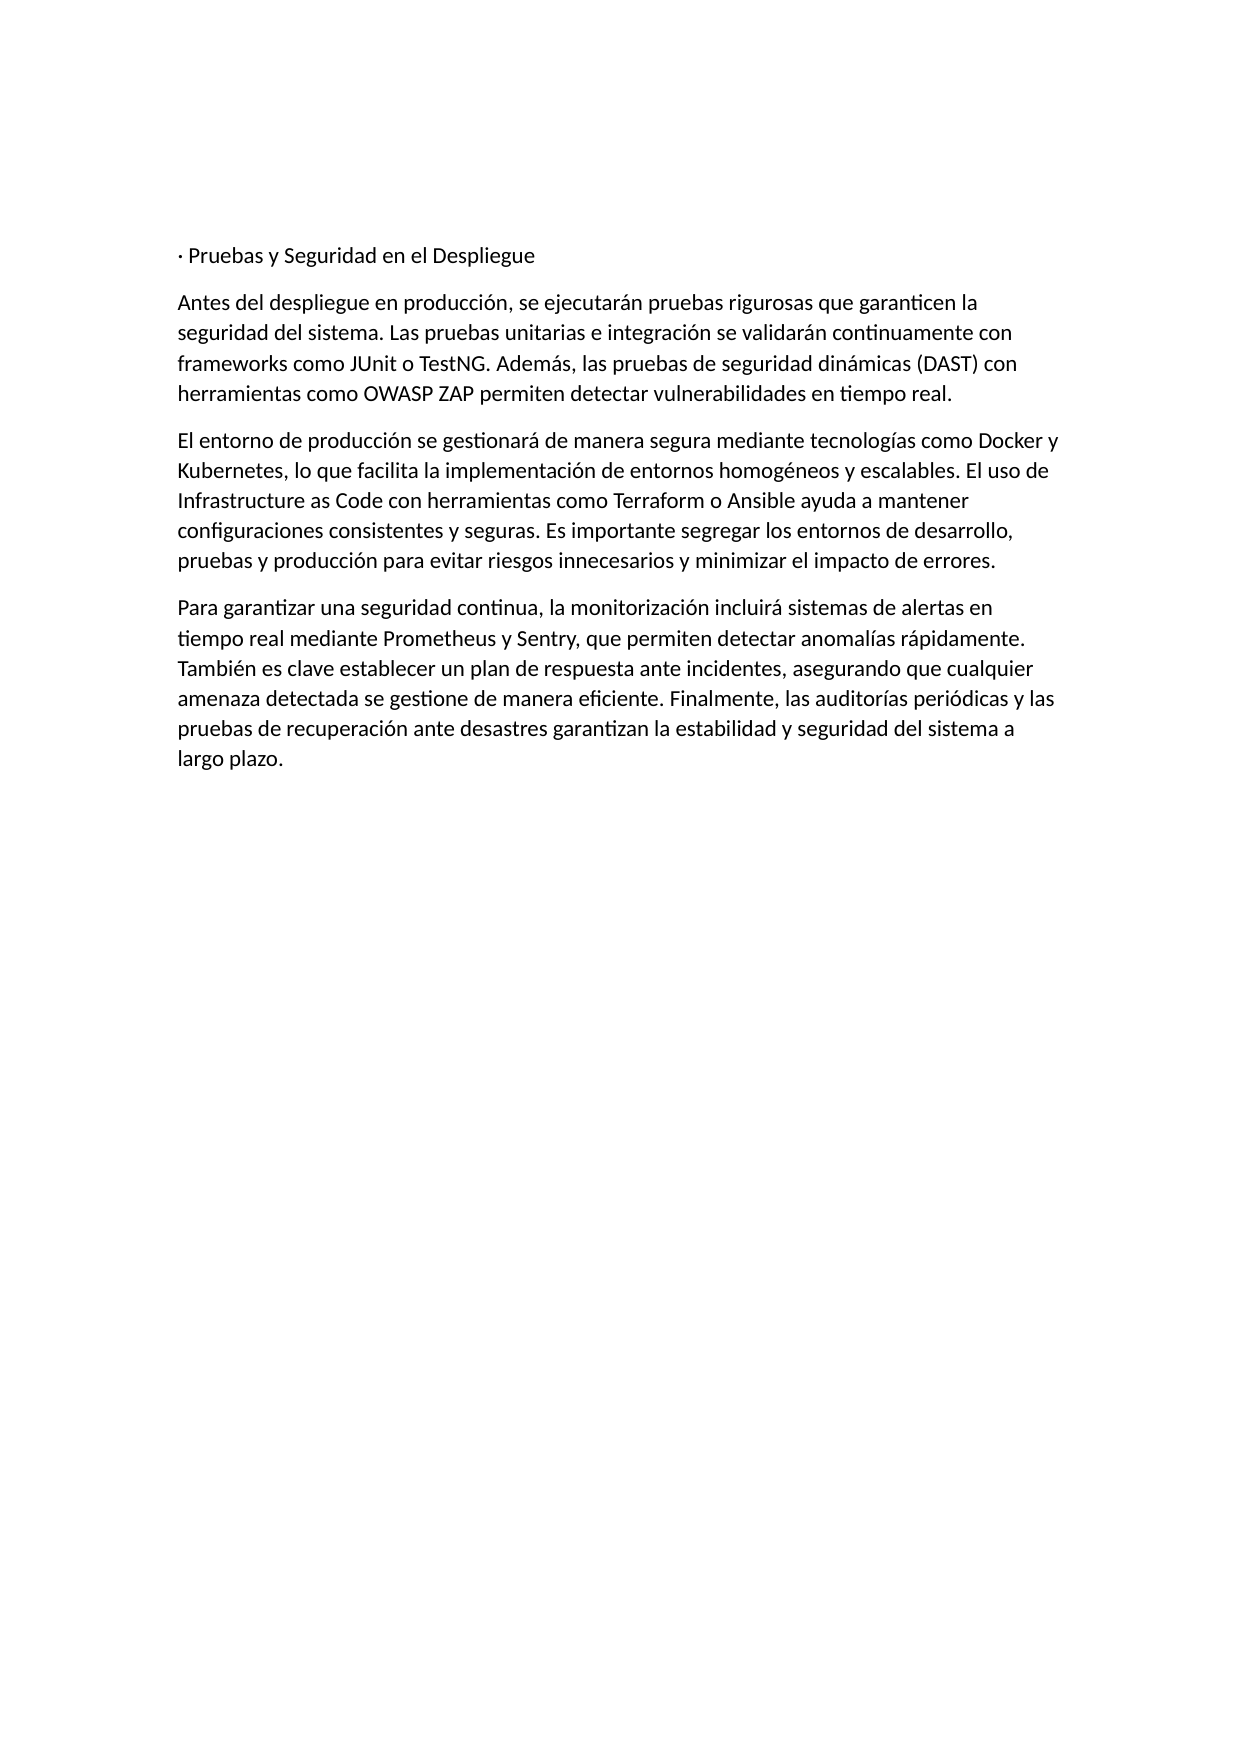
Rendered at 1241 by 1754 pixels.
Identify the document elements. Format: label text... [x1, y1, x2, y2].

text Para garantizar una seguridad continua, la monitorización incluirá sistemas de alertas en tiempo real mediante Prometheus y Sentry, que permiten detectar anomalías rápidamente. También es clave establecer un plan de respuesta ante incidentes, asegurando que cualquier amenaza detectada se gestione de manera eficiente. Finalmente, las auditorías periódicas y las pruebas de recuperación ante desastres garantizan la estabilidad y seguridad del sistema a largo plazo. [177, 593, 1063, 772]
text · Pruebas y Seguridad en el Despliegue [177, 241, 1063, 269]
text Antes del despliegue en producción, se ejecutarán pruebas rigurosas que garanticen la seguridad del sistema. Las pruebas unitarias e integración se validarán continuamente con frameworks como JUnit o TestNG. Además, las pruebas de seguridad dinámicas (DAST) con herramientas como OWASP ZAP permiten detectar vulnerabilidades en tiempo real. [177, 288, 1063, 407]
text El entorno de producción se gestionará de manera segura mediante tecnologías como Docker y Kubernetes, lo que facilita la implementación de entornos homogéneos y escalables. El uso de Infrastructure as Code con herramientas como Terraform o Ansible ayuda a mantener configuraciones consistentes y seguras. Es importante segregar los entornos de desarrollo, pruebas y producción para evitar riesgos innecesarios y minimizar el impacto de errores. [177, 426, 1063, 574]
